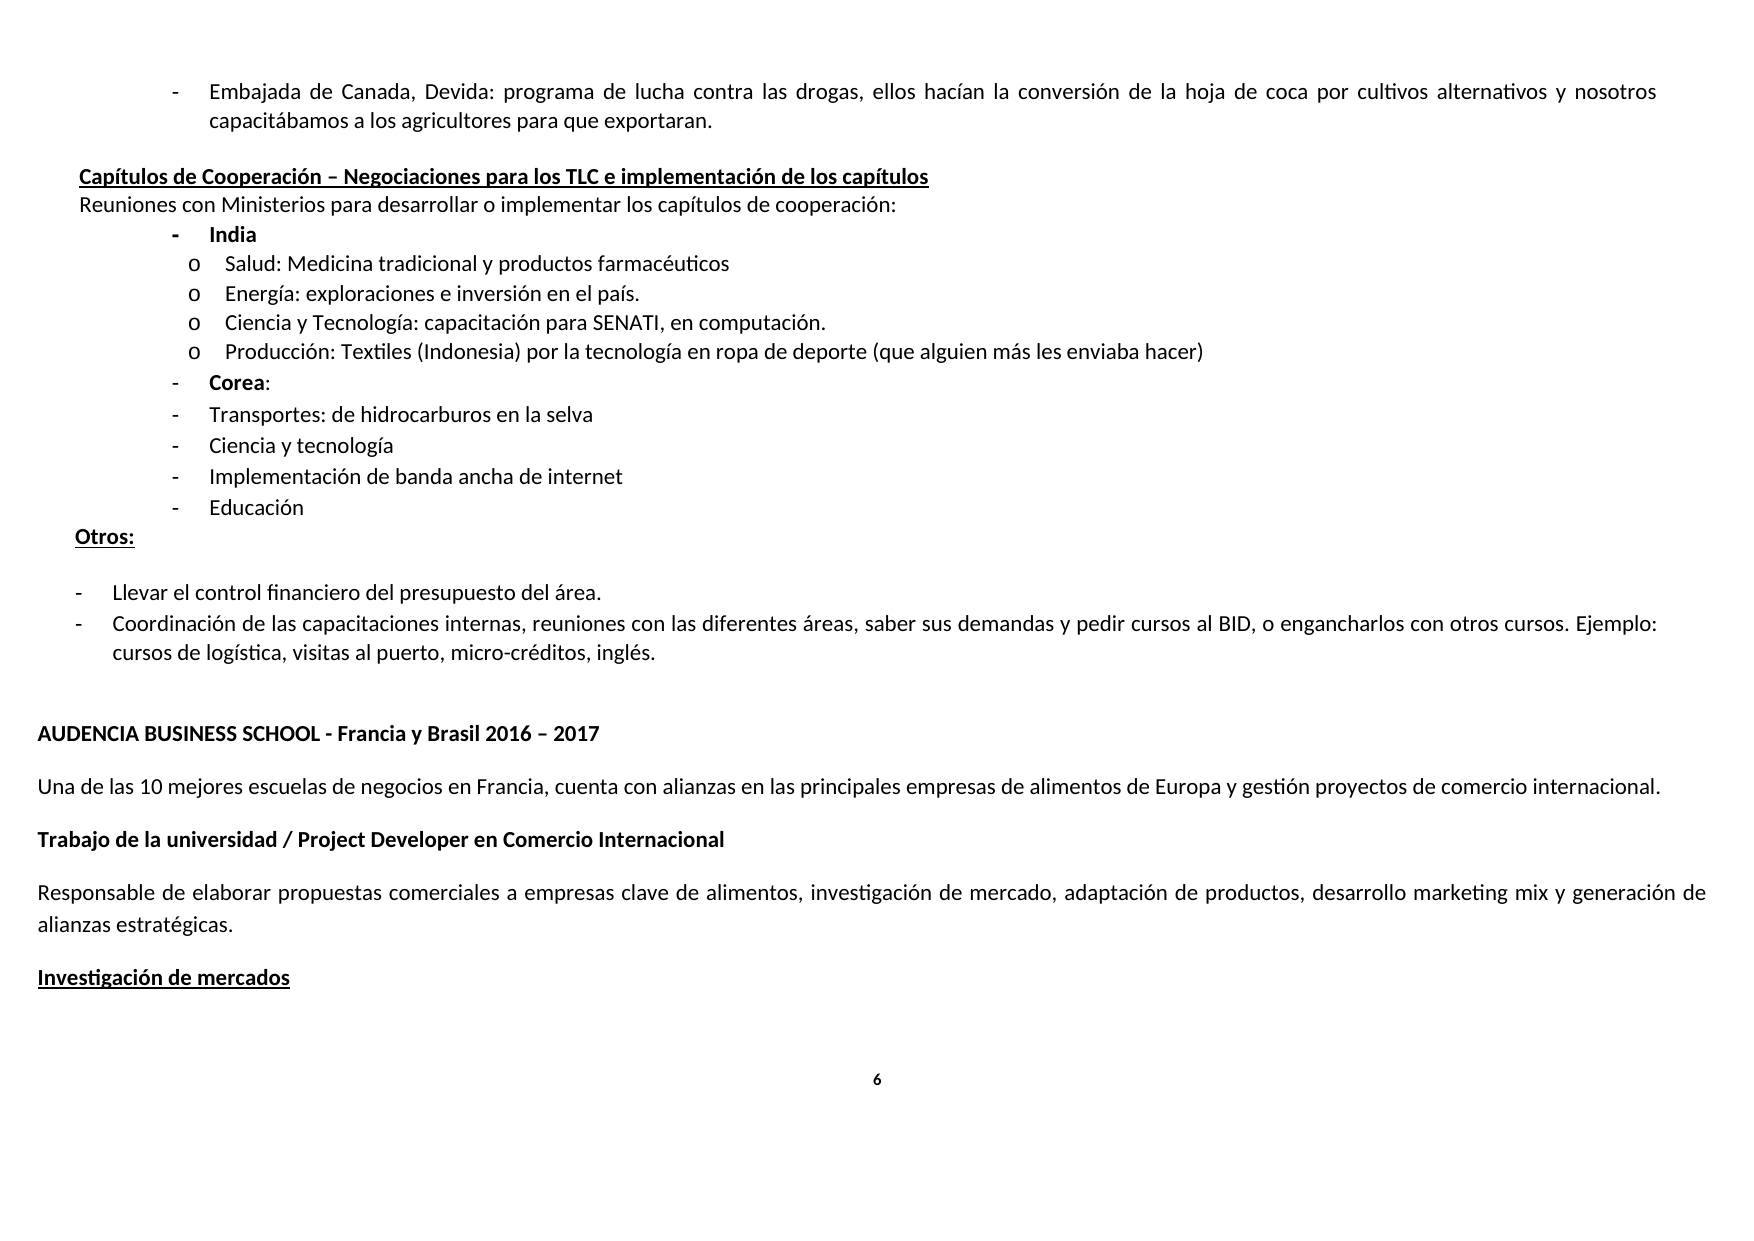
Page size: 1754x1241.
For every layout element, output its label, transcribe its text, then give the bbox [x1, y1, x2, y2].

text Capítulos de Cooperación – Negociaciones para los TLC e implementación de los capítulos [79, 162, 1661, 190]
list Corea: [172, 366, 1661, 397]
list Coordinación de las capacitaciones internas, reuniones con las diferentes áreas, saber sus demandas y pedir cursos al BID, o engancharlos con otros cursos. Ejemplo: cursos de logística, visitas al puerto, micro-créditos, inglés. [75, 607, 1661, 666]
list India [172, 218, 1661, 249]
list Producción: Textiles (Indonesia) por la tecnología en ropa de deporte (que alguien más les enviaba hacer) [187, 337, 1661, 366]
list Implementación de banda ancha de internet [172, 460, 1661, 491]
text Otros: [75, 522, 1679, 551]
list Embajada de Canada, Devida: programa de lucha contra las drogas, ellos hacían la conversión de la hoja de coca por cultivos alternativos y nosotros capacitábamos a los agricultores para que exportaran. [172, 75, 1661, 134]
list Transportes: de hidrocarburos en la selva [172, 397, 1661, 429]
text Investigación de mercados [37, 963, 1710, 991]
list Ciencia y Tecnología: capacitación para SENATI, en computación. [187, 308, 1661, 337]
text Trabajo de la universidad / Project Developer en Comercio Internacional [37, 825, 1710, 853]
text Una de las 10 mejores escuelas de negocios en Francia, cuenta con alianzas en las principales empresas de alimentos de Europa y gestión proyectos de comercio internacional. [37, 772, 1710, 800]
list Ciencia y tecnología [172, 429, 1661, 460]
list Salud: Medicina tradicional y productos farmacéuticos [187, 249, 1661, 279]
list Educación [172, 491, 1661, 522]
list Energía: exploraciones e inversión en el país. [187, 279, 1661, 308]
text Reuniones con Ministerios para desarrollar o implementar los capítulos de cooperación: [79, 190, 1661, 218]
list Llevar el control financiero del presupuesto del área. [75, 576, 1661, 607]
text Responsable de elaborar propuestas comerciales a empresas clave de alimentos, investigación de mercado, adaptación de productos, desarrollo marketing mix y generación de alianzas estratégicas. [37, 878, 1710, 938]
text AUDENCIA BUSINESS SCHOOL - Francia y Brasil 2016 – 2017 [37, 719, 1710, 747]
